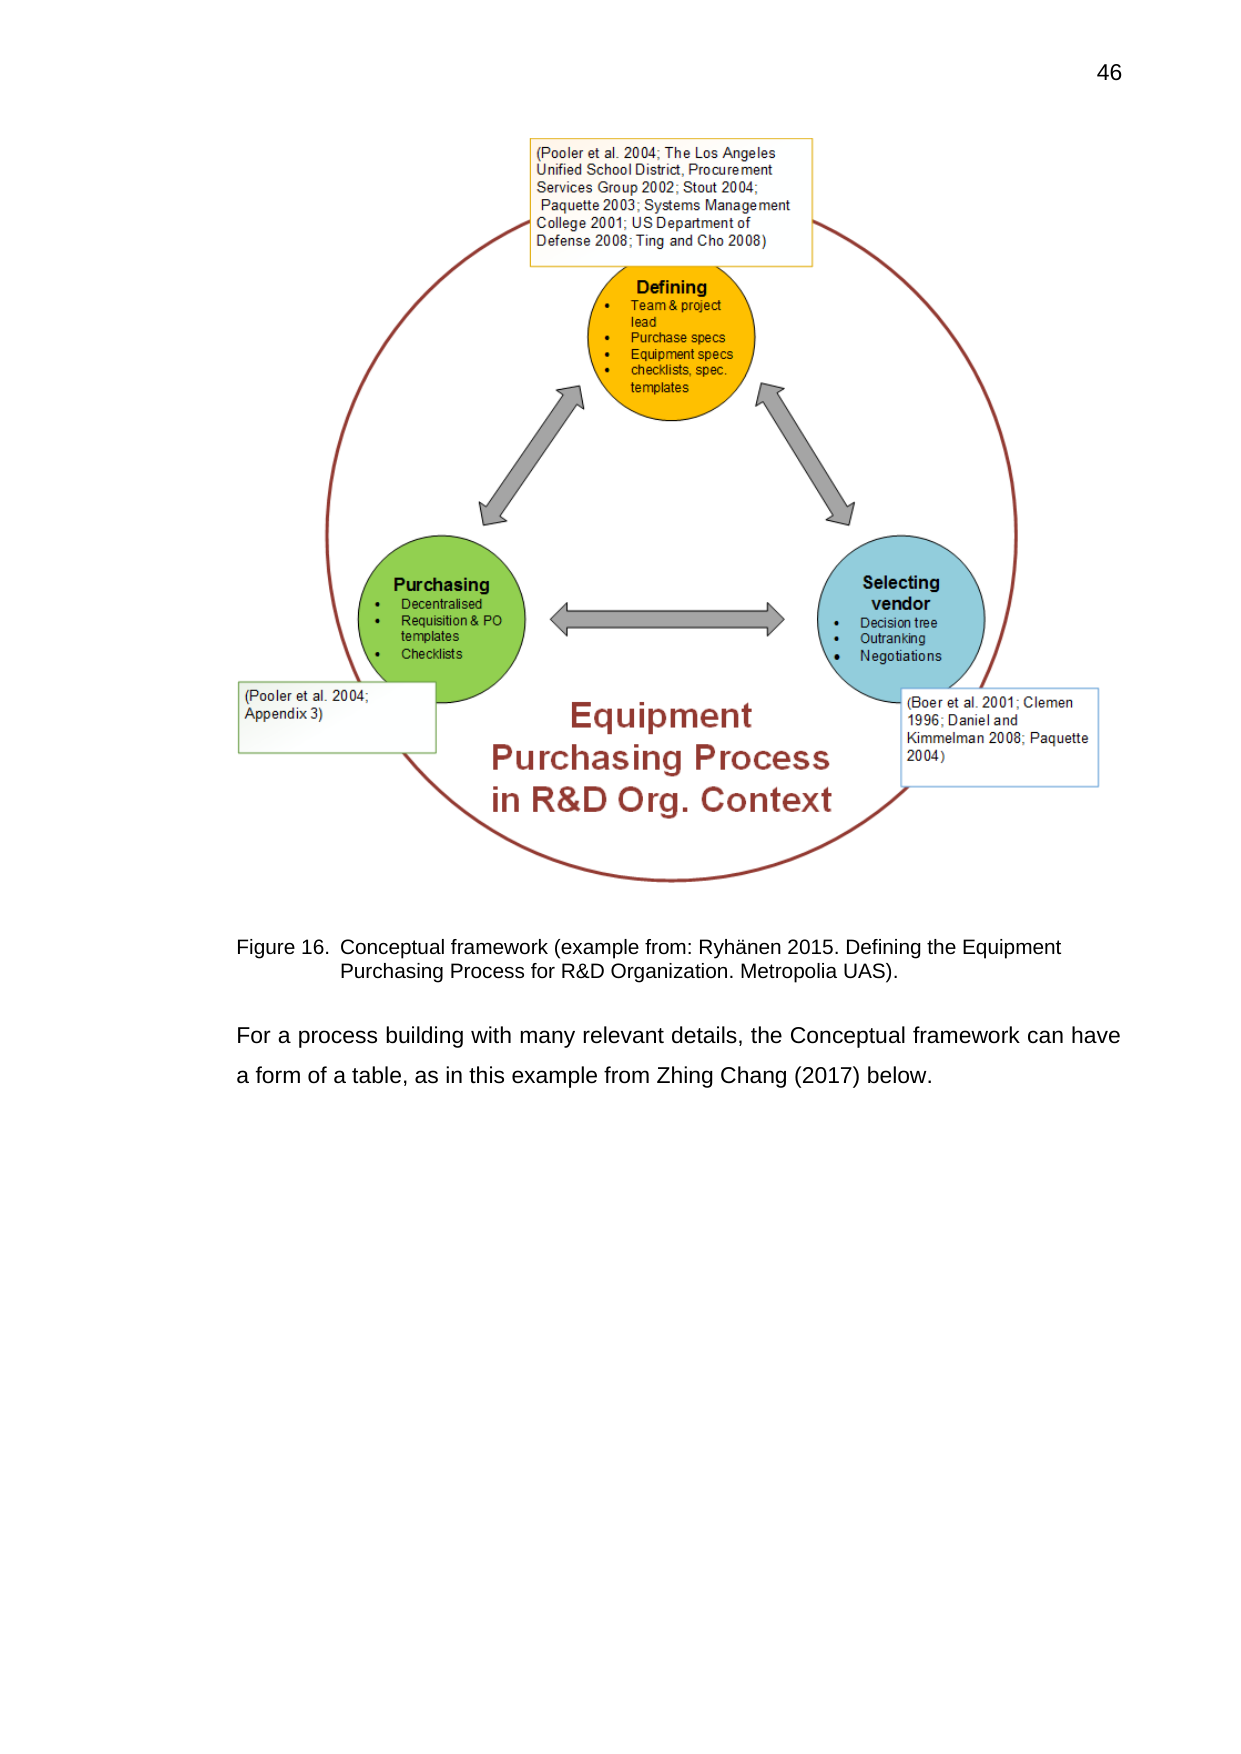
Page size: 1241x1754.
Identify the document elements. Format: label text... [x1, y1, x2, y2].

text For a process building with many relevant details, the Conceptual framework can have a form of a table, as in this example from Zhing Chang (2017) below. [236, 1022, 1122, 1088]
picture [236, 138, 1100, 883]
text Conceptual framework (example from: Ryhänen 2015. Defining the Equipment Purchasing Process for R&D Organization. Metropolia UAS). [236, 935, 1122, 983]
